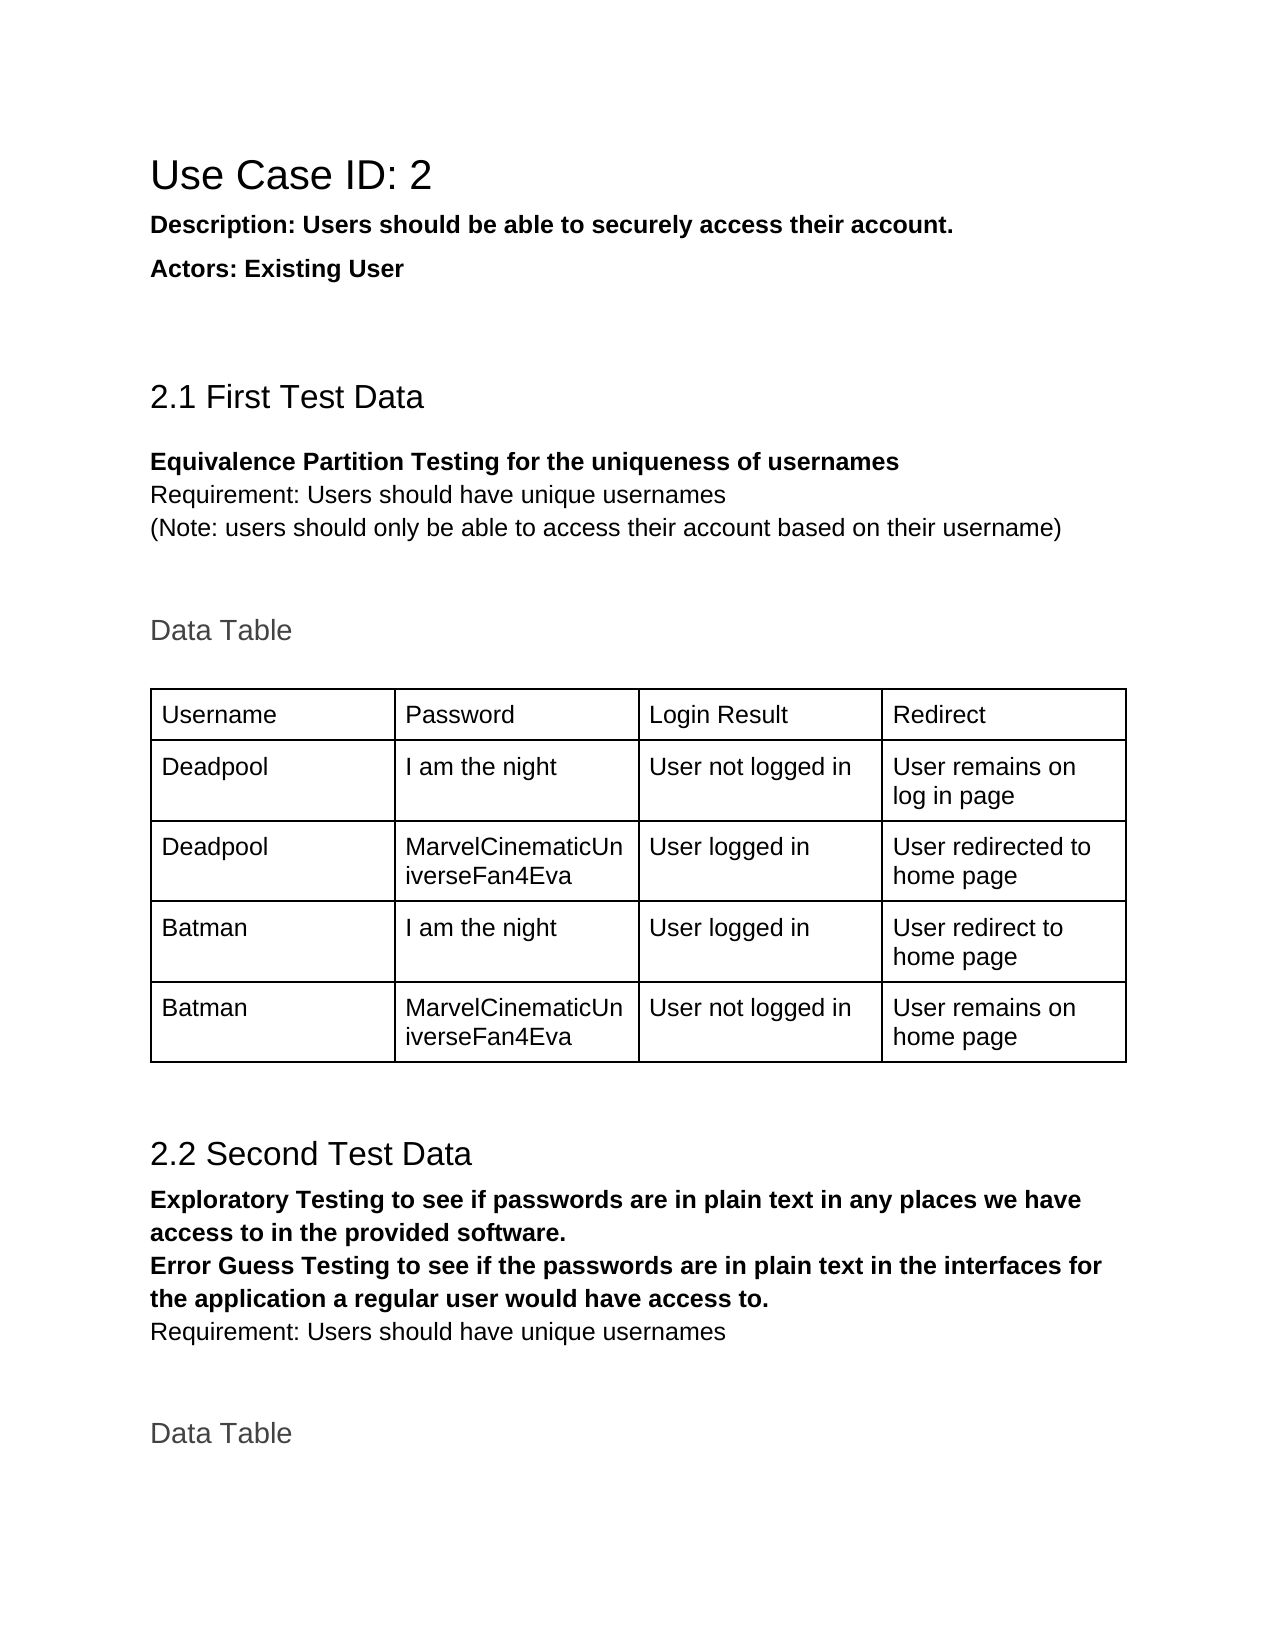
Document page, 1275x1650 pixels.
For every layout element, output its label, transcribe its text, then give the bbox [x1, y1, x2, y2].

table_cell User redirected to home page [883, 822, 1125, 900]
subtitle Data Table [150, 613, 1125, 646]
text Requirement: Users should have unique usernames [150, 1317, 1125, 1345]
table_cell I am the night [396, 902, 638, 981]
text Exploratory Testing to see if passwords are in plain text in any places we have access to in the provided software. [150, 1184, 1125, 1246]
subtitle 2.2 Second Test Data [150, 1134, 1125, 1172]
table_cell User logged in [640, 902, 881, 981]
table_cell Batman [152, 983, 394, 1061]
table_header Password [396, 690, 638, 739]
text Description: Users should be able to securely access their account. [150, 210, 1125, 239]
table_cell Deadpool [152, 741, 394, 820]
text Requirement: Users should have unique usernames [150, 480, 1125, 509]
table_cell User remains on home page [883, 983, 1125, 1061]
table_header Redirect [883, 690, 1125, 739]
table_cell User remains on log in page [883, 741, 1125, 820]
table_cell User not logged in [640, 983, 881, 1061]
table_header Login Result [640, 690, 881, 739]
table_cell Deadpool [152, 822, 394, 900]
table_cell MarvelCinematicUniverseFan4Eva [396, 822, 638, 900]
subtitle 2.1 First Test Data [150, 377, 1125, 416]
text Error Guess Testing to see if the passwords are in plain text in the interfaces for the application a regular user would have access to. [150, 1251, 1125, 1312]
table_cell User redirect to home page [883, 902, 1125, 981]
table_cell I am the night [396, 741, 638, 820]
text Equivalence Partition Testing for the uniqueness of usernames [150, 447, 1125, 476]
subtitle Data Table [150, 1416, 1125, 1449]
subtitle Use Case ID: 2 [150, 150, 1125, 198]
table_cell User not logged in [640, 741, 881, 820]
text Actors: Existing User [150, 253, 1125, 282]
table_cell User logged in [640, 822, 881, 900]
table_cell Batman [152, 902, 394, 981]
table_cell MarvelCinematicUniverseFan4Eva [396, 983, 638, 1061]
text (Note: users should only be able to access their account based on their username) [150, 513, 1125, 542]
table_header Username [152, 690, 394, 739]
